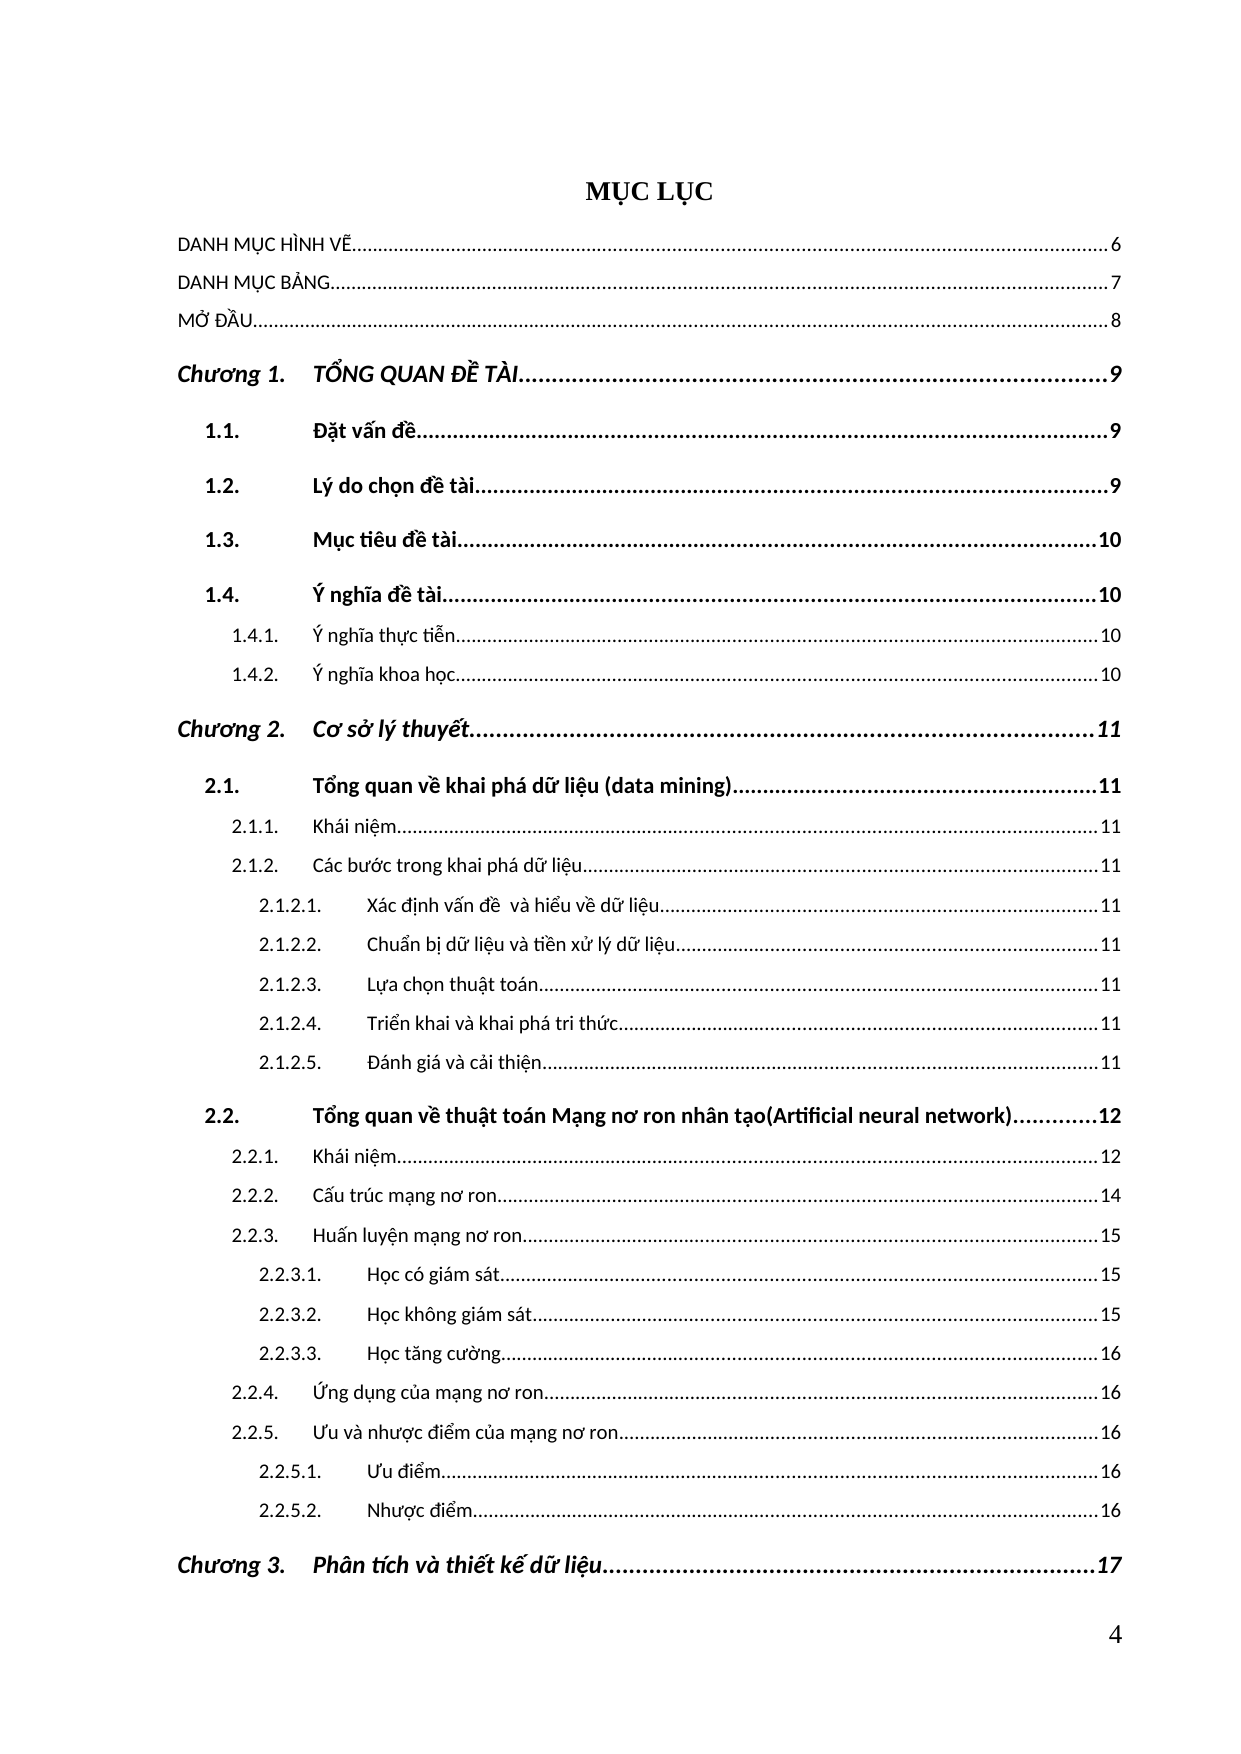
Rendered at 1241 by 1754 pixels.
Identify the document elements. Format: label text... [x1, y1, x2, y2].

text MỞ ĐẦU 8 [177, 307, 1122, 333]
text 2.2.3.2. Học không giám sát 15 [258, 1301, 1122, 1326]
text 2.2.5. Ưu và nhược điểm của mạng nơ ron 16 [231, 1419, 1122, 1444]
text 1.4.1. Ý nghĩa thực tiễn 10 [231, 622, 1122, 647]
text 2.2.5.2. Nhược điểm 16 [258, 1498, 1122, 1523]
text 2.2.4. Ứng dụng của mạng nơ ron 16 [231, 1379, 1122, 1405]
text 2.1.2.3. Lựa chọn thuật toán 11 [258, 971, 1122, 996]
text 2.2.3.1. Học có giám sát 15 [258, 1261, 1122, 1287]
text 2.2.3.3. Học tăng cường 16 [258, 1340, 1122, 1366]
text Chương 2. Cơ sở lý thuyết 11 [177, 713, 1122, 743]
text 2.1.2.2. Chuẩn bị dữ liệu và tiền xử lý dữ liệu 11 [258, 931, 1122, 957]
text Chương 1. TỔNG QUAN ĐỀ TÀI 9 [177, 358, 1122, 389]
text 2.1.2.1. Xác định vấn đề và hiểu về dữ liệu 11 [258, 892, 1122, 917]
text 1.4. Ý nghĩa đề tài 10 [204, 580, 1122, 608]
text 2.2.5.1. Ưu điểm 16 [258, 1458, 1122, 1484]
text 2.1.1. Khái niệm 11 [231, 813, 1122, 839]
text 2.1.2.4. Triển khai và khai phá tri thức 11 [258, 1010, 1122, 1036]
text 2.1. Tổng quan về khai phá dữ liệu (data mining) 11 [204, 771, 1122, 799]
text DANH MỤC BẢNG 7 [177, 269, 1122, 295]
text 1.1. Đặt vấn đề 9 [204, 416, 1122, 444]
text 2.2. Tổng quan về thuật toán Mạng nơ ron nhân tạo(Artificial neural network) 12 [204, 1101, 1122, 1129]
text 1.4.2. Ý nghĩa khoa học 10 [231, 661, 1122, 687]
text 1.2. Lý do chọn đề tài 9 [204, 471, 1122, 499]
text 2.2.3. Huấn luyện mạng nơ ron 15 [231, 1222, 1122, 1247]
text 2.1.2.5. Đánh giá và cải thiện 11 [258, 1049, 1122, 1075]
text 1.3. Mục tiêu đề tài 10 [204, 525, 1122, 553]
text MỤC LỤC [177, 175, 1122, 206]
text 2.2.2. Cấu trúc mạng nơ ron 14 [231, 1183, 1122, 1208]
text 2.1.2. Các bước trong khai phá dữ liệu 11 [231, 853, 1122, 878]
text DANH MỤC HÌNH VẼ 6 [177, 231, 1122, 257]
text Chương 3. Phân tích và thiết kế dữ liệu 17 [177, 1549, 1122, 1580]
text 2.2.1. Khái niệm 12 [231, 1143, 1122, 1169]
